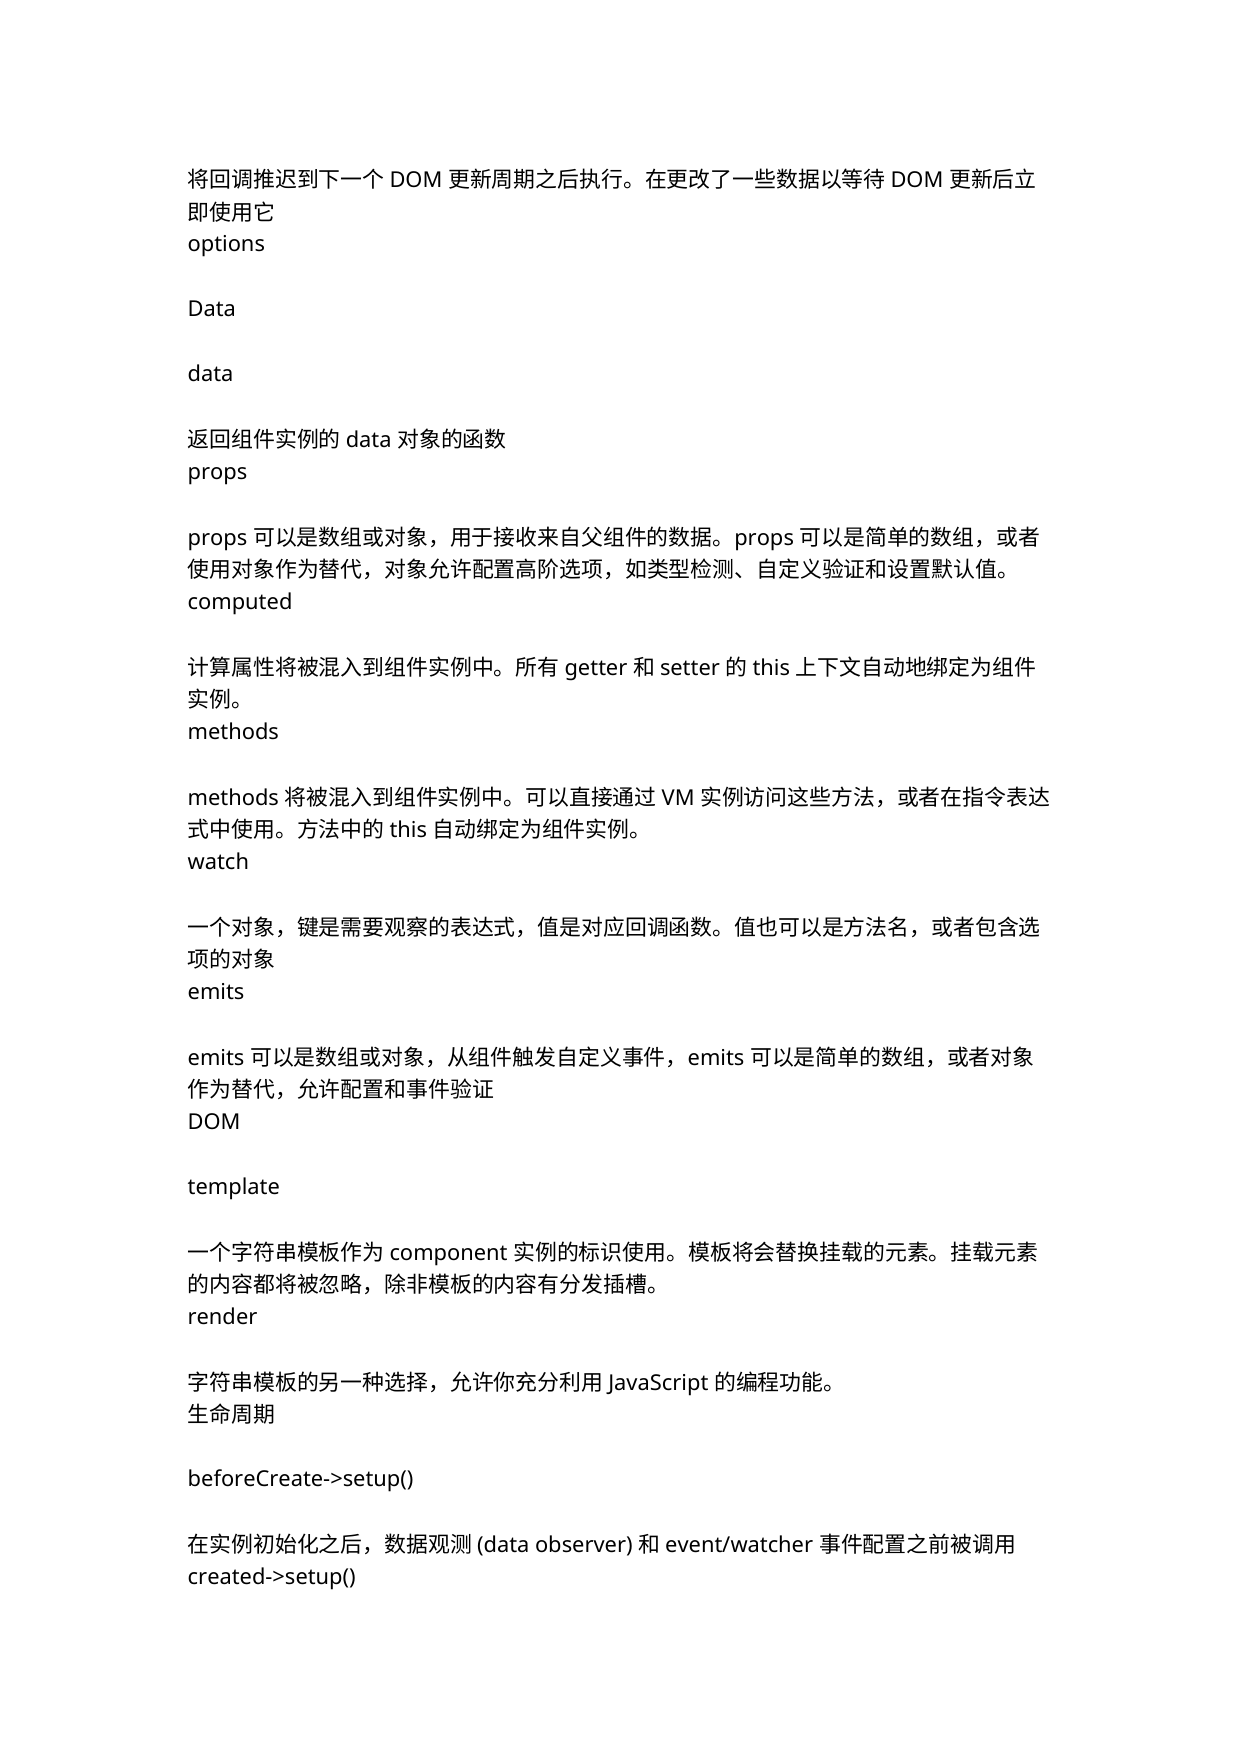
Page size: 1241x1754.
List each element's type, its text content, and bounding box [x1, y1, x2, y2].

text 将回调推迟到下一个 DOM 更新周期之后执行。在更改了一些数据以等待 DOM 更新后立即使用它 [187, 162, 1053, 227]
text watch [187, 844, 1053, 877]
text template [187, 1169, 1053, 1202]
text 字符串模板的另一种选择，允许你充分利用 JavaScript 的编程功能。 [187, 1364, 1053, 1397]
text 一个对象，键是需要观察的表达式，值是对应回调函数。值也可以是方法名，或者包含选项的对象 [187, 909, 1053, 974]
text emits 可以是数组或对象，从组件触发自定义事件，emits 可以是简单的数组，或者对象作为替代，允许配置和事件验证 [187, 1039, 1053, 1104]
text beforeCreate->setup() [187, 1462, 1053, 1494]
text data [187, 357, 1053, 389]
text 生命周期 [187, 1397, 1053, 1429]
text Data [187, 292, 1053, 324]
text methods [187, 714, 1053, 747]
text methods 将被混入到组件实例中。可以直接通过 VM 实例访问这些方法，或者在指令表达式中使用。方法中的 this 自动绑定为组件实例。 [187, 779, 1053, 844]
text props [187, 454, 1053, 487]
text created->setup() [187, 1559, 1053, 1592]
text 在实例初始化之后，数据观测 (data observer) 和 event/watcher 事件配置之前被调用 [187, 1527, 1053, 1559]
text options [187, 227, 1053, 259]
text computed [187, 584, 1053, 617]
text emits [187, 974, 1053, 1007]
text DOM [187, 1104, 1053, 1137]
text 返回组件实例的 data 对象的函数 [187, 422, 1053, 454]
text 一个字符串模板作为 component 实例的标识使用。模板将会替换挂载的元素。挂载元素的内容都将被忽略，除非模板的内容有分发插槽。 [187, 1234, 1053, 1299]
text render [187, 1299, 1053, 1332]
text props 可以是数组或对象，用于接收来自父组件的数据。props 可以是简单的数组，或者使用对象作为替代，对象允许配置高阶选项，如类型检测、自定义验证和设置默认值。 [187, 519, 1053, 584]
text 计算属性将被混入到组件实例中。所有 getter 和 setter 的 this 上下文自动地绑定为组件实例。 [187, 649, 1053, 714]
